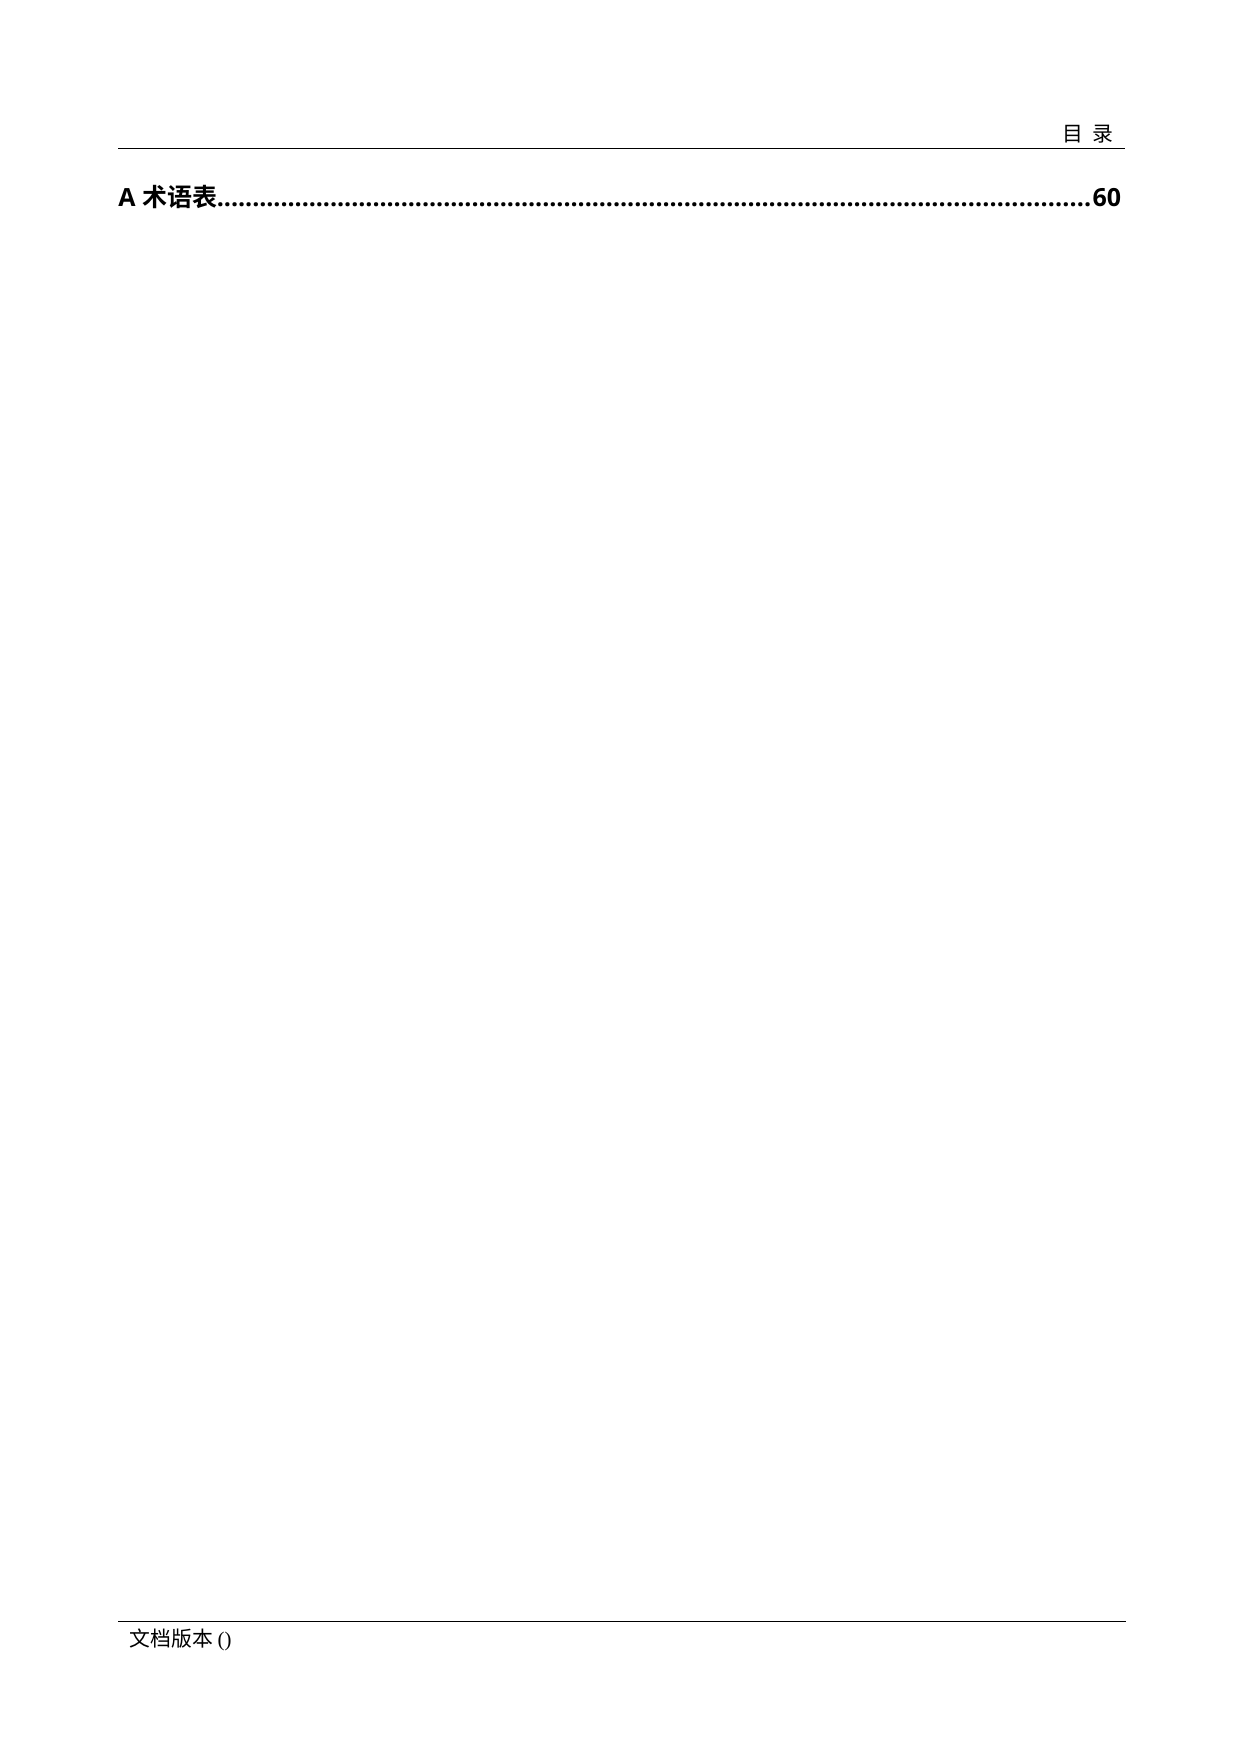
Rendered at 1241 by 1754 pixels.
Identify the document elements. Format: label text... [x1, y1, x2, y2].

text A 术语表 60 [118, 177, 1122, 213]
